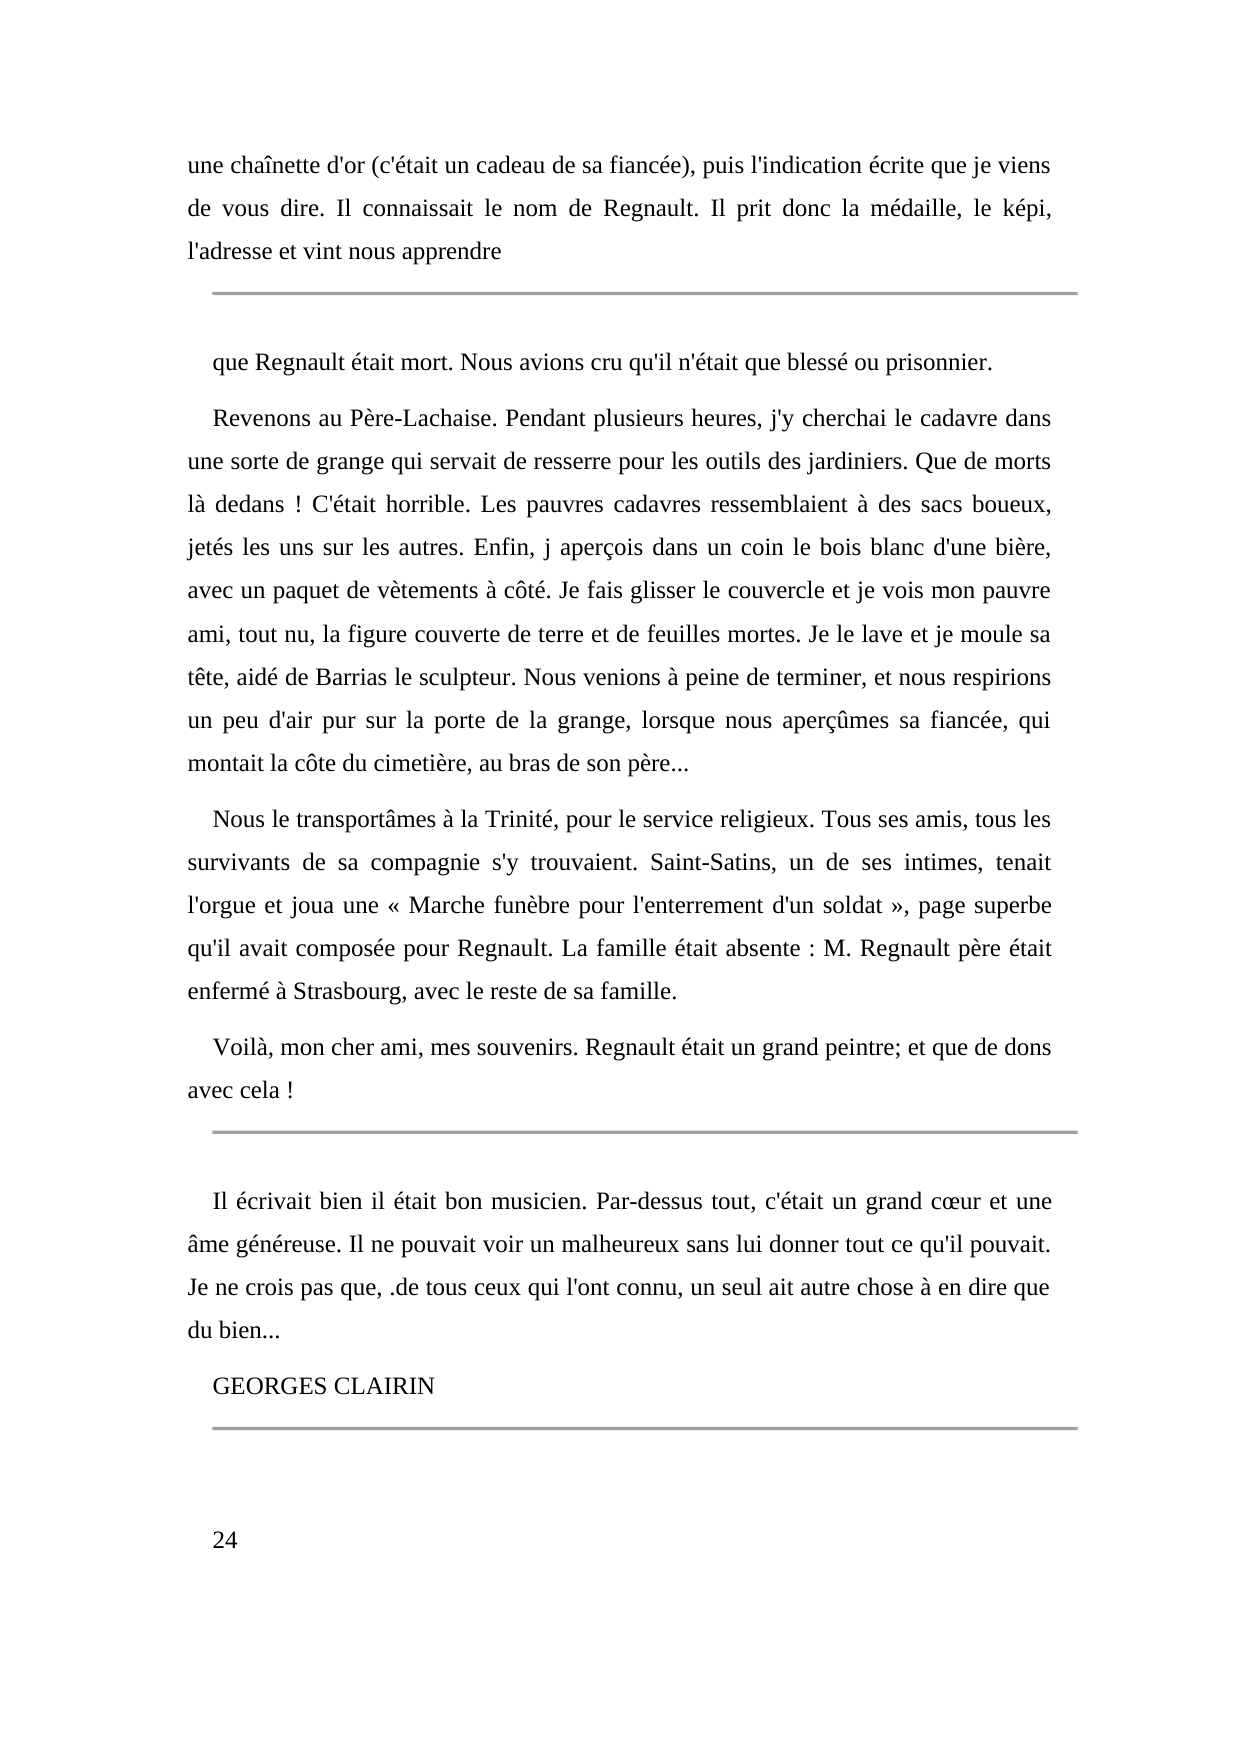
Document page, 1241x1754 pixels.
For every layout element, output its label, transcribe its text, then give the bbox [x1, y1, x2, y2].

text Nous le transportâmes à la Trinité, pour le service religieux. Tous ses amis, tous les survivants de sa compagnie s'y trouvaient. Saint-Satins, un de ses intimes, tenait l'orgue et joua une « Marche funèbre pour l'enterrement d'un soldat », page superbe qu'il avait composée pour Regnault. La famille était absente : M. Regnault père était enfermé à Strasbourg, avec le reste de sa famille. [187, 804, 1053, 1005]
text que Regnault était mort. Nous avions cru qu'il n'était que blessé ou prisonnier. [187, 347, 1053, 376]
text Revenons au Père-Lachaise. Pendant plusieurs heures, j'y cherchai le cadavre dans une sorte de grange qui servait de resserre pour les outils des jardiniers. Que de morts là dedans ! C'était horrible. Les pauvres cadavres ressemblaient à des sacs boueux, jetés les uns sur les autres. Enfin, j aperçois dans un coin le bois blanc d'une bière, avec un paquet de vètements à côté. Je fais glisser le couvercle et je vois mon pauvre ami, tout nu, la figure couverte de terre et de feuilles mortes. Je le lave et je moule sa tête, aidé de Barrias le sculpteur. Nous venions à peine de terminer, et nous respirions un peu d'air pur sur la porte de la grange, lorsque nous aperçûmes sa fiancée, qui montait la côte du cimetière, au bras de son père... [187, 403, 1053, 777]
text Il écrivait bien il était bon musicien. Par-dessus tout, c'était un grand cœur et une âme généreuse. Il ne pouvait voir un malheureux sans lui donner tout ce qu'il pouvait. Je ne crois pas que, .de tous ceux qui l'ont connu, un seul ait autre chose à en dire que du bien... [187, 1186, 1053, 1344]
text GEORGES CLAIRIN [187, 1371, 1053, 1400]
text Voilà, mon cher ami, mes souvenirs. Regnault était un grand peintre; et que de dons avec cela ! [187, 1032, 1053, 1104]
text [187, 150, 1053, 265]
